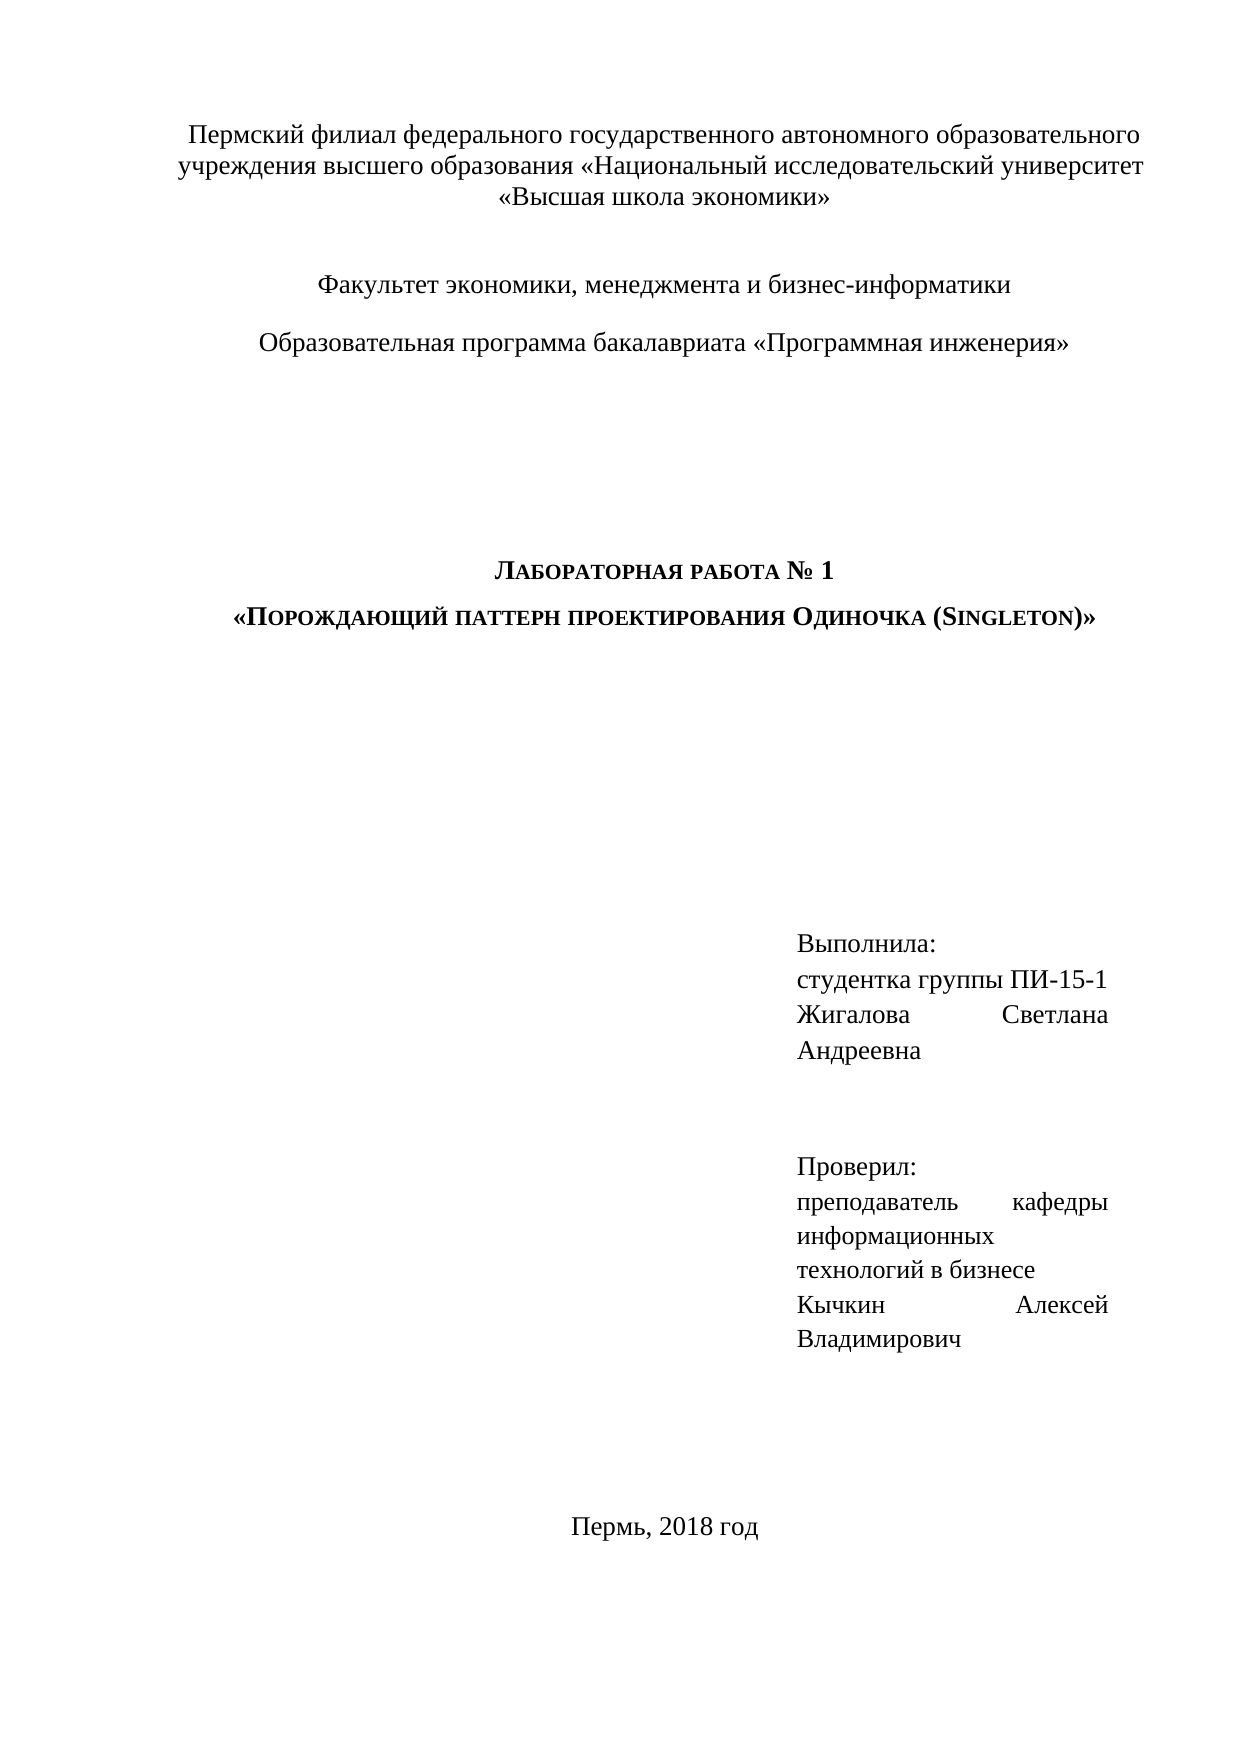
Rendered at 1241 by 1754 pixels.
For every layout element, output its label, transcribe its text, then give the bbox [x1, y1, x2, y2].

table_cell Образовательная программа бакалавриата «Программная инженерия» [147, 326, 1182, 357]
text Пермь, 2018 год [148, 1510, 1181, 1541]
table_cell Лабораторная работа № 1 «Порождающий паттерн проектирования Одиночка (Singleton)» [147, 357, 1182, 1474]
table_header Пермский филиал федерального государственного автономного образовательного учреждения высшего образования «Национальный исследовательский университет «Высшая школа экономики» Факультет экономики, менеджмента и бизнес-информатики [147, 118, 1182, 326]
